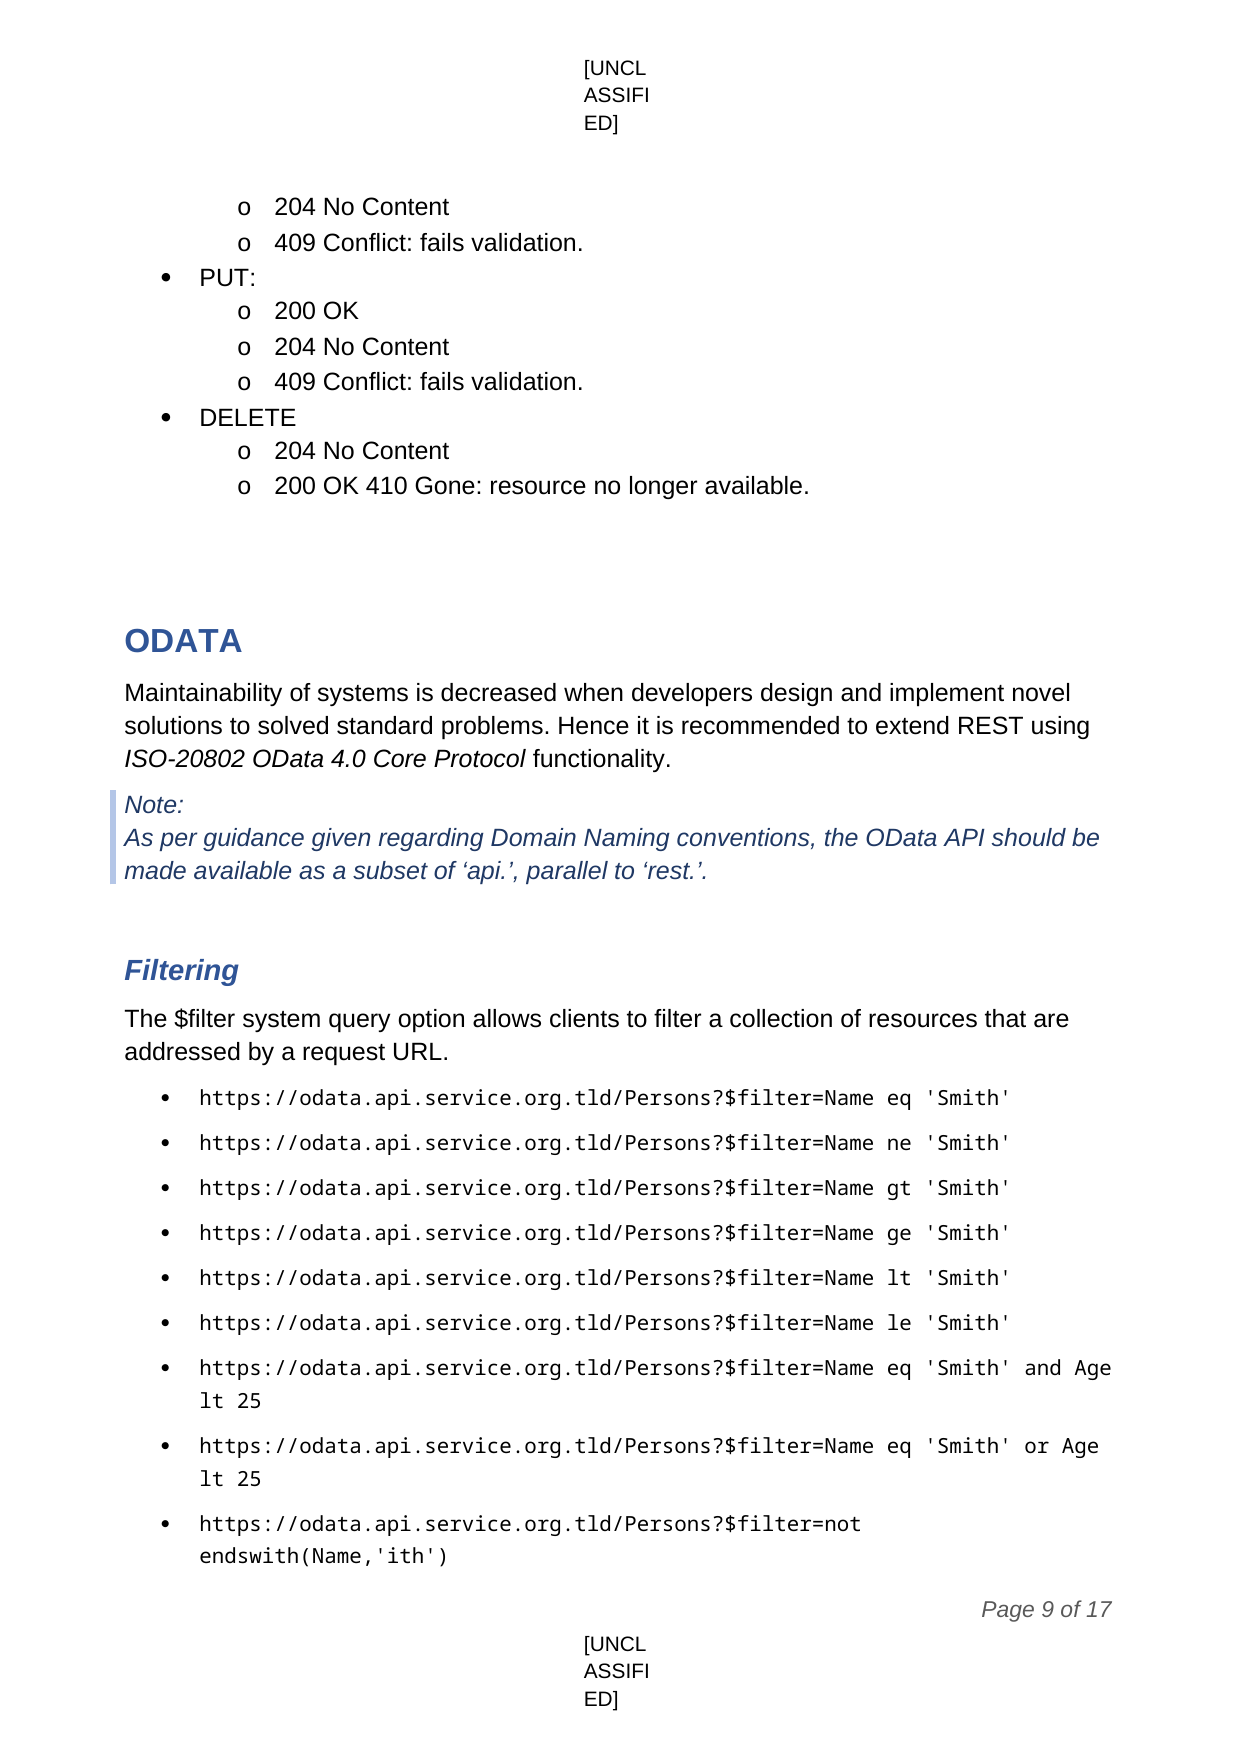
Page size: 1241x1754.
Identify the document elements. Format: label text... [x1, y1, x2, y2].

list 204 No Content [237, 332, 1116, 363]
list https://odata.api.service.org.tld/Persons?$filter=Name ne 'Smith' [162, 1128, 1116, 1156]
list https://odata.api.service.org.tld/Persons?$filter=Name eq 'Smith' or Age lt 25 [162, 1431, 1116, 1492]
list https://odata.api.service.org.tld/Persons?$filter=Name gt 'Smith' [162, 1173, 1116, 1201]
list 200 OK [237, 296, 1116, 327]
subtitle ODATA [124, 577, 1116, 660]
text The $filter system query option allows clients to filter a collection of resources that are addressed by a request URL. [124, 1004, 1116, 1066]
list 409 Conflict: fails validation. [237, 367, 1116, 398]
list https://odata.api.service.org.tld/Persons?$filter=Name eq 'Smith' [162, 1083, 1116, 1111]
list https://odata.api.service.org.tld/Persons?$filter=Name eq 'Smith' and Age lt 25 [162, 1353, 1116, 1414]
list 204 No Content [237, 436, 1116, 467]
list https://odata.api.service.org.tld/Persons?$filter=Name le 'Smith' [162, 1308, 1116, 1337]
list PUT: [162, 263, 1116, 292]
list 200 OK 410 Gone: resource no longer available. [237, 471, 1116, 502]
list https://odata.api.service.org.tld/Persons?$filter=not endswith(Name,'ith') [162, 1509, 1116, 1570]
list 204 No Content [237, 192, 1116, 223]
list https://odata.api.service.org.tld/Persons?$filter=Name lt 'Smith' [162, 1263, 1116, 1292]
text Maintainability of systems is decreased when developers design and implement novel solutions to solved standard problems. Hence it is recommended to extend REST using ISO-20802 OData 4.0 Core Protocol functionality. [124, 678, 1116, 773]
list DELETE [162, 403, 1116, 432]
list https://odata.api.service.org.tld/Persons?$filter=Name ge 'Smith' [162, 1218, 1116, 1246]
subtitle Filtering [124, 953, 1116, 987]
list 409 Conflict: fails validation. [237, 227, 1116, 258]
text Note: As per guidance given regarding Domain Naming conventions, the OData API should be made available as a subset of ‘api.’, parallel to ‘rest.’. [116, 790, 1116, 884]
